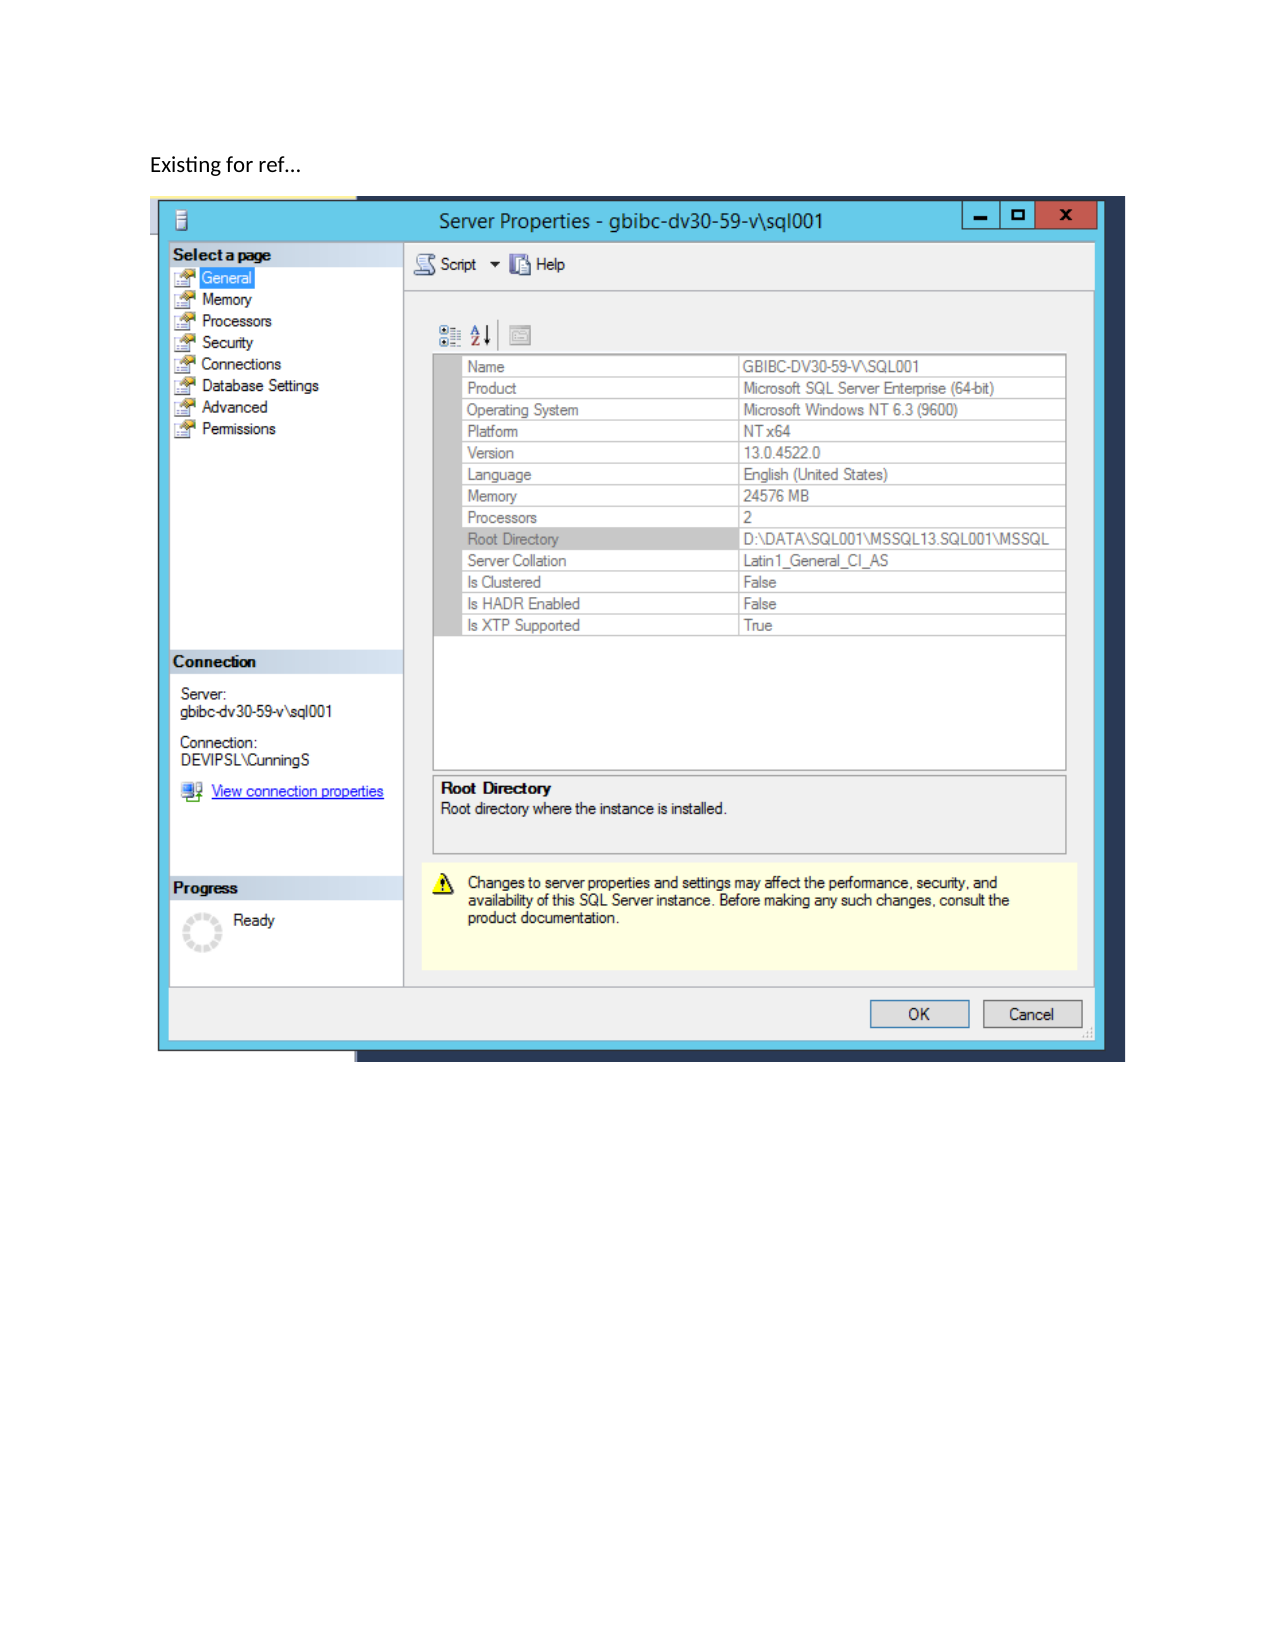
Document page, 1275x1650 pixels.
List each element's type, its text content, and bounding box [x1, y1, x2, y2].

picture [150, 196, 1125, 1062]
text Existing for ref… [150, 150, 1125, 178]
